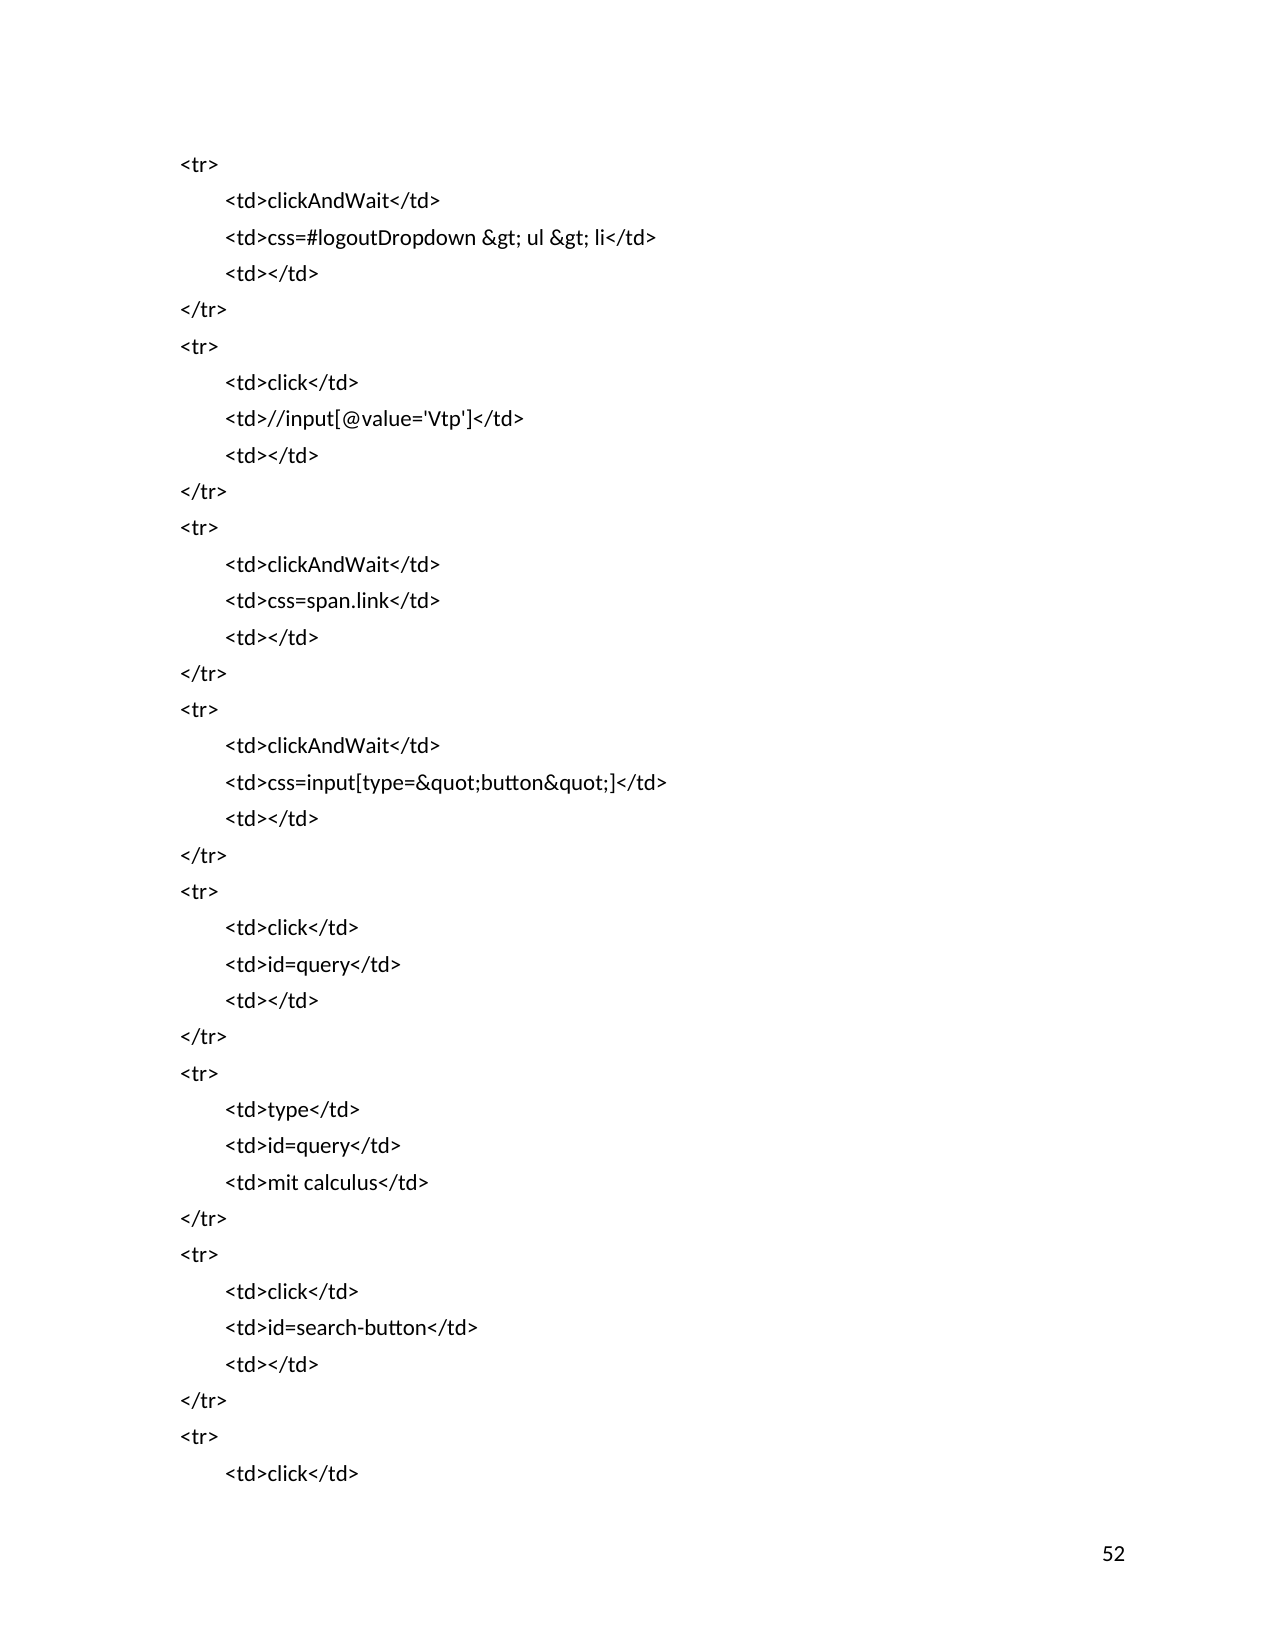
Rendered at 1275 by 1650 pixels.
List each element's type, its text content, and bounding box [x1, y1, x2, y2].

text <td>css=input[type=&quot;button&quot;]</td> [150, 768, 1125, 796]
text </tr> [150, 1386, 1125, 1414]
text <tr> [150, 877, 1125, 905]
text <td>css=#logoutDropdown &gt; ul &gt; li</td> [150, 223, 1125, 251]
text <td>//input[@value='Vtp']</td> [150, 404, 1125, 432]
text <td>mit calculus</td> [150, 1168, 1125, 1196]
text </tr> [150, 841, 1125, 869]
text <td>click</td> [150, 368, 1125, 396]
text <tr> [150, 695, 1125, 723]
text <tr> [150, 1059, 1125, 1087]
text <td></td> [150, 1350, 1125, 1378]
text <tr> [150, 150, 1125, 178]
text </tr> [150, 1022, 1125, 1051]
text <td></td> [150, 259, 1125, 287]
text <td>click</td> [150, 1459, 1125, 1487]
text <td>clickAndWait</td> [150, 186, 1125, 214]
text <tr> [150, 1241, 1125, 1269]
text <td>clickAndWait</td> [150, 550, 1125, 578]
text <td>click</td> [150, 1277, 1125, 1305]
text <td>clickAndWait</td> [150, 732, 1125, 760]
text <td>id=query</td> [150, 1132, 1125, 1159]
text <td></td> [150, 623, 1125, 651]
text </tr> [150, 1204, 1125, 1232]
text </tr> [150, 295, 1125, 323]
text <td></td> [150, 804, 1125, 832]
text <tr> [150, 332, 1125, 360]
text <td>id=search-button</td> [150, 1313, 1125, 1341]
text <td></td> [150, 986, 1125, 1014]
text <tr> [150, 513, 1125, 542]
text <td>css=span.link</td> [150, 586, 1125, 614]
text <td>type</td> [150, 1095, 1125, 1123]
text <td>click</td> [150, 913, 1125, 941]
text <td>id=query</td> [150, 950, 1125, 978]
text </tr> [150, 659, 1125, 687]
text </tr> [150, 477, 1125, 505]
text <td></td> [150, 441, 1125, 469]
text <tr> [150, 1422, 1125, 1450]
